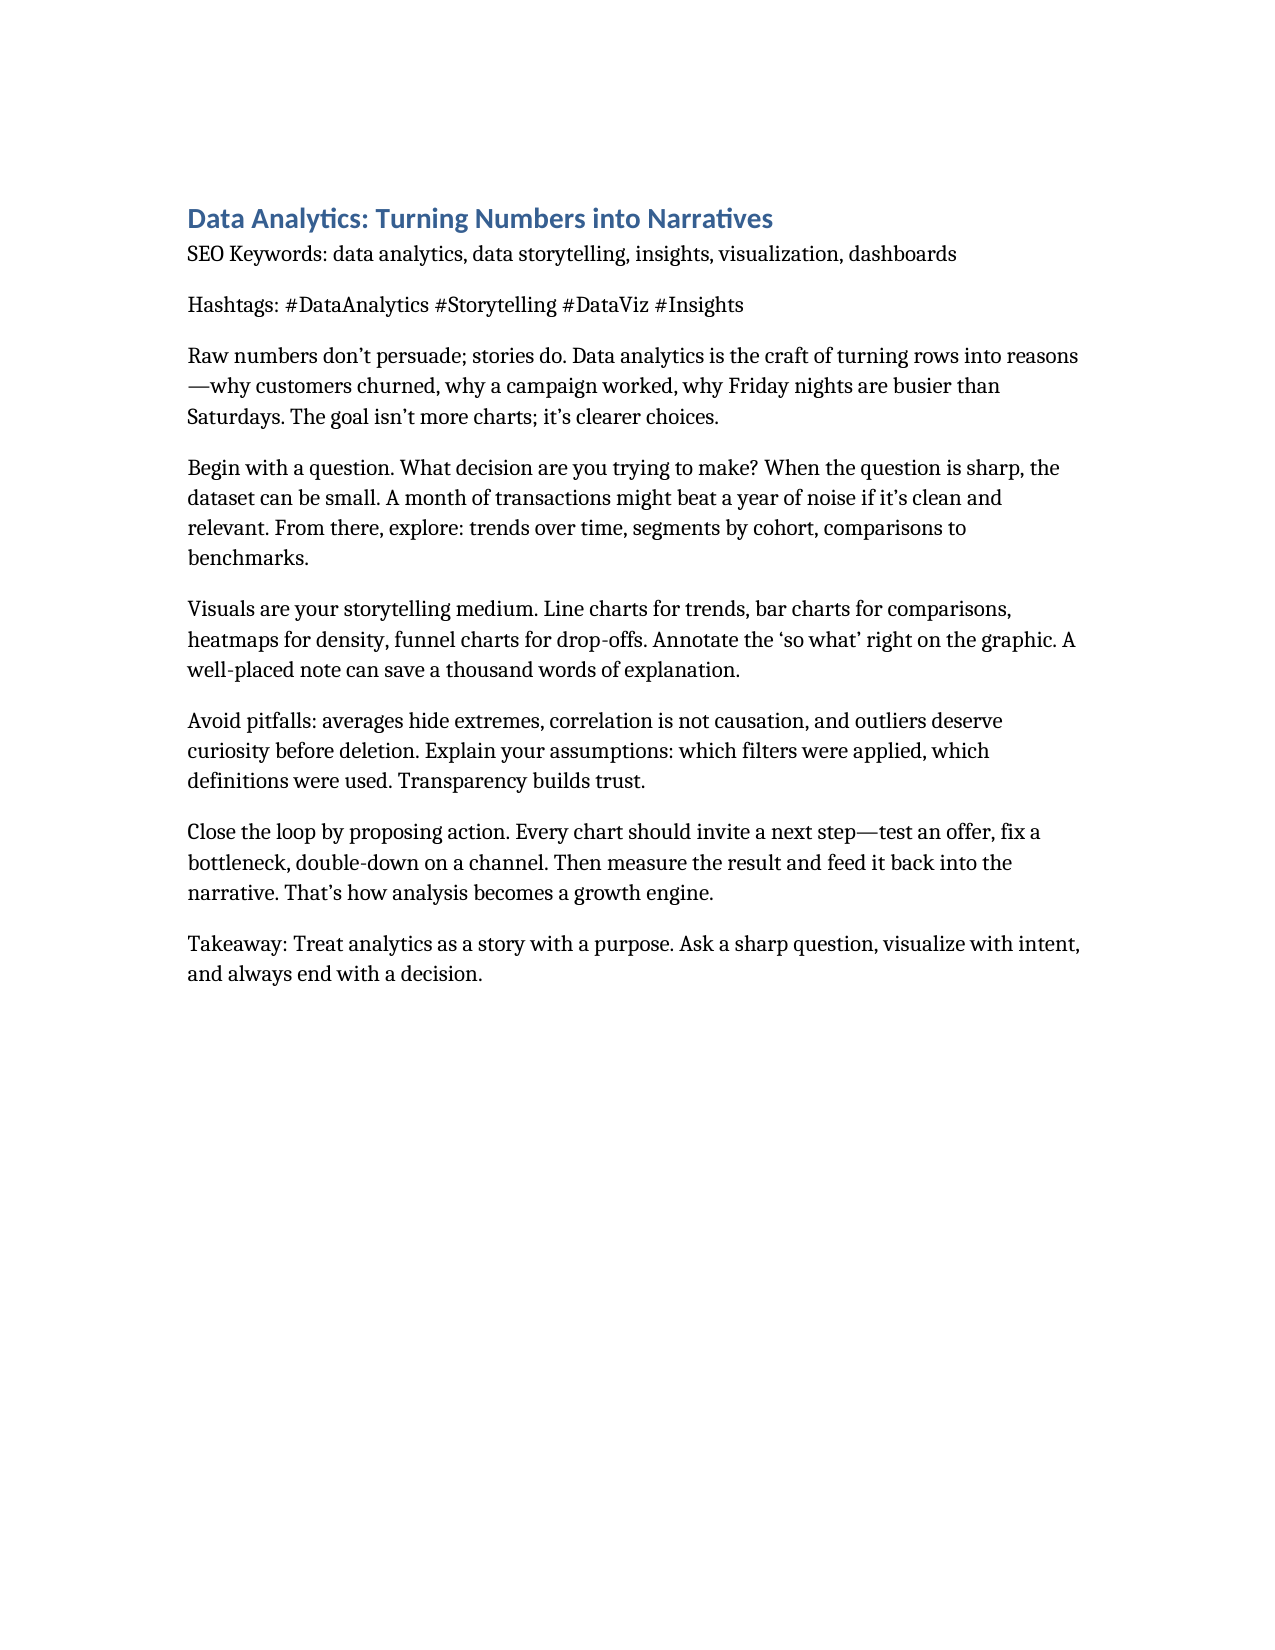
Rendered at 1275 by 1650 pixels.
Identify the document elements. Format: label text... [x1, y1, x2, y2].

text Avoid pitfalls: averages hide extremes, correlation is not causation, and outliers deserve curiosity before deletion. Explain your assumptions: which filters were applied, which definitions were used. Transparency builds trust. [187, 708, 1087, 794]
text Begin with a question. What decision are you trying to make? When the question is sharp, the dataset can be small. A month of transactions might beat a year of noise if it’s clean and relevant. From there, explore: trends over time, segments by cohort, comparisons to benchmarks. [187, 454, 1087, 571]
text Takeaway: Treat analytics as a story with a purpose. Ask a sharp question, visualize with intent, and always end with a decision. [187, 931, 1087, 987]
text Close the loop by proposing action. Every chart should invite a next step—test an offer, fix a bottleneck, double‑down on a channel. Then measure the result and feed it back into the narrative. That’s how analysis becomes a growth engine. [187, 819, 1087, 906]
text SEO Keywords: data analytics, data storytelling, insights, visualization, dashboards [187, 241, 1087, 267]
text Hashtags: #DataAnalytics #Storytelling #DataViz #Insights [187, 292, 1087, 318]
subtitle Data Analytics: Turning Numbers into Narratives [187, 200, 1087, 236]
text Raw numbers don’t persuade; stories do. Data analytics is the craft of turning rows into reasons—why customers churned, why a campaign worked, why Friday nights are busier than Saturdays. The goal isn’t more charts; it’s clearer choices. [187, 343, 1087, 430]
text Visuals are your storytelling medium. Line charts for trends, bar charts for comparisons, heatmaps for density, funnel charts for drop‑offs. Annotate the ‘so what’ right on the graphic. A well‑placed note can save a thousand words of explanation. [187, 596, 1087, 683]
